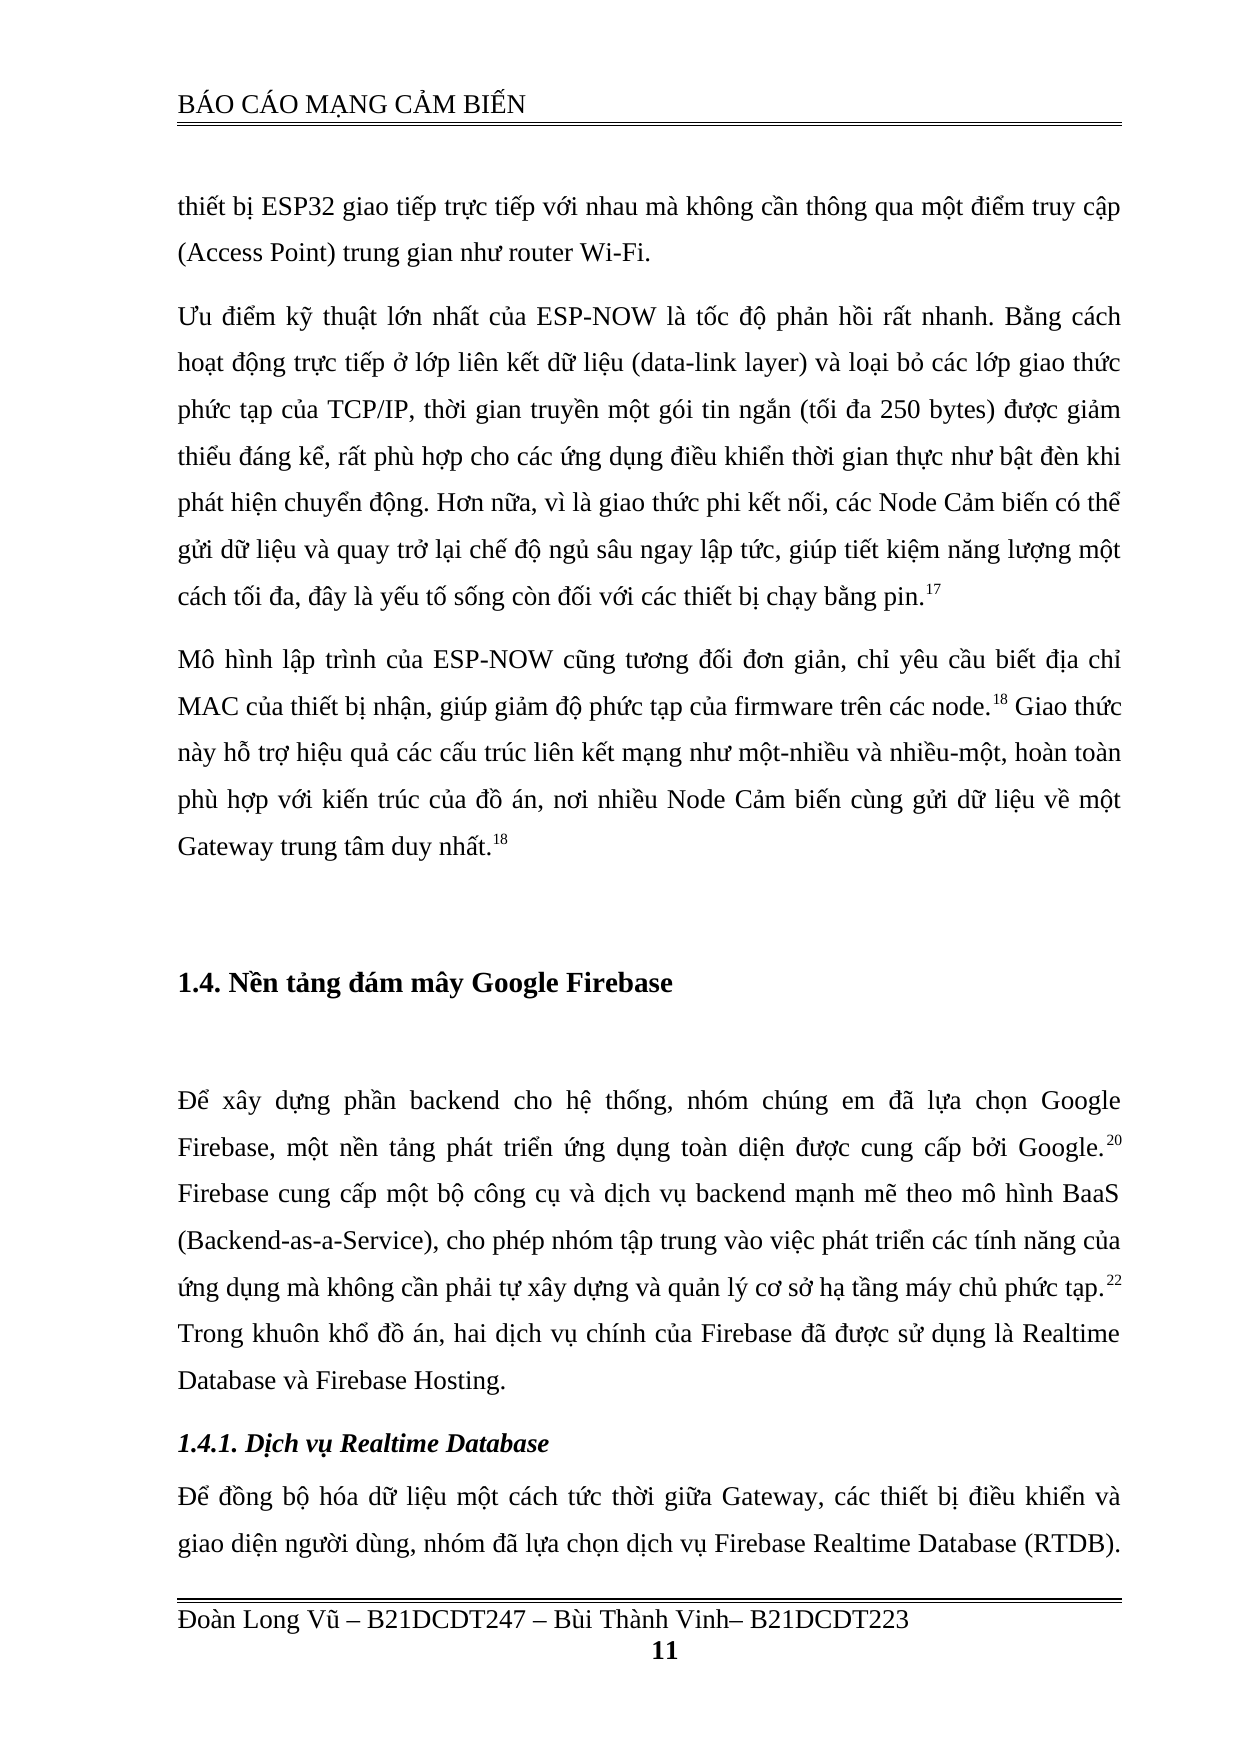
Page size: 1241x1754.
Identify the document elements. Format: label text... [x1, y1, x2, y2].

text Ưu điểm kỹ thuật lớn nhất của ESP-NOW là tốc độ phản hồi rất nhanh. Bằng cách hoạt động trực tiếp ở lớp liên kết dữ liệu (data-link layer) và loại bỏ các lớp giao thức phức tạp của TCP/IP, thời gian truyền một gói tin ngắn (tối đa 250 bytes) được giảm thiểu đáng kể, rất phù hợp cho các ứng dụng điều khiển thời gian thực như bật đèn khi phát hiện chuyển động. Hơn nữa, vì là giao thức phi kết nối, các Node Cảm biến có thể gửi dữ liệu và quay trở lại chế độ ngủ sâu ngay lập tức, giúp tiết kiệm năng lượng một cách tối đa, đây là yếu tố sống còn đối với các thiết bị chạy bằng pin.17 [177, 300, 1122, 611]
text Mô hình lập trình của ESP-NOW cũng tương đối đơn giản, chỉ yêu cầu biết địa chỉ MAC của thiết bị nhận, giúp giảm độ phức tạp của firmware trên các node.18 Giao thức này hỗ trợ hiệu quả các cấu trúc liên kết mạng như một-nhiều và nhiều-một, hoàn toàn phù hợp với kiến trúc của đồ án, nơi nhiều Node Cảm biến cùng gửi dữ liệu về một Gateway trung tâm duy nhất.18 [177, 643, 1122, 861]
text Để xây dựng phần backend cho hệ thống, nhóm chúng em đã lựa chọn Google Firebase, một nền tảng phát triển ứng dụng toàn diện được cung cấp bởi Google.20 Firebase cung cấp một bộ công cụ và dịch vụ backend mạnh mẽ theo mô hình BaaS (Backend-as-a-Service), cho phép nhóm tập trung vào việc phát triển các tính năng của ứng dụng mà không cần phải tự xây dựng và quản lý cơ sở hạ tầng máy chủ phức tạp.22 Trong khuôn khổ đồ án, hai dịch vụ chính của Firebase đã được sử dụng là Realtime Database và Firebase Hosting. [177, 1084, 1122, 1395]
subtitle 1.4. Nền tảng đám mây Google Firebase [177, 965, 1122, 998]
subtitle 1.4.1. Dịch vụ Realtime Database [177, 1427, 1122, 1459]
